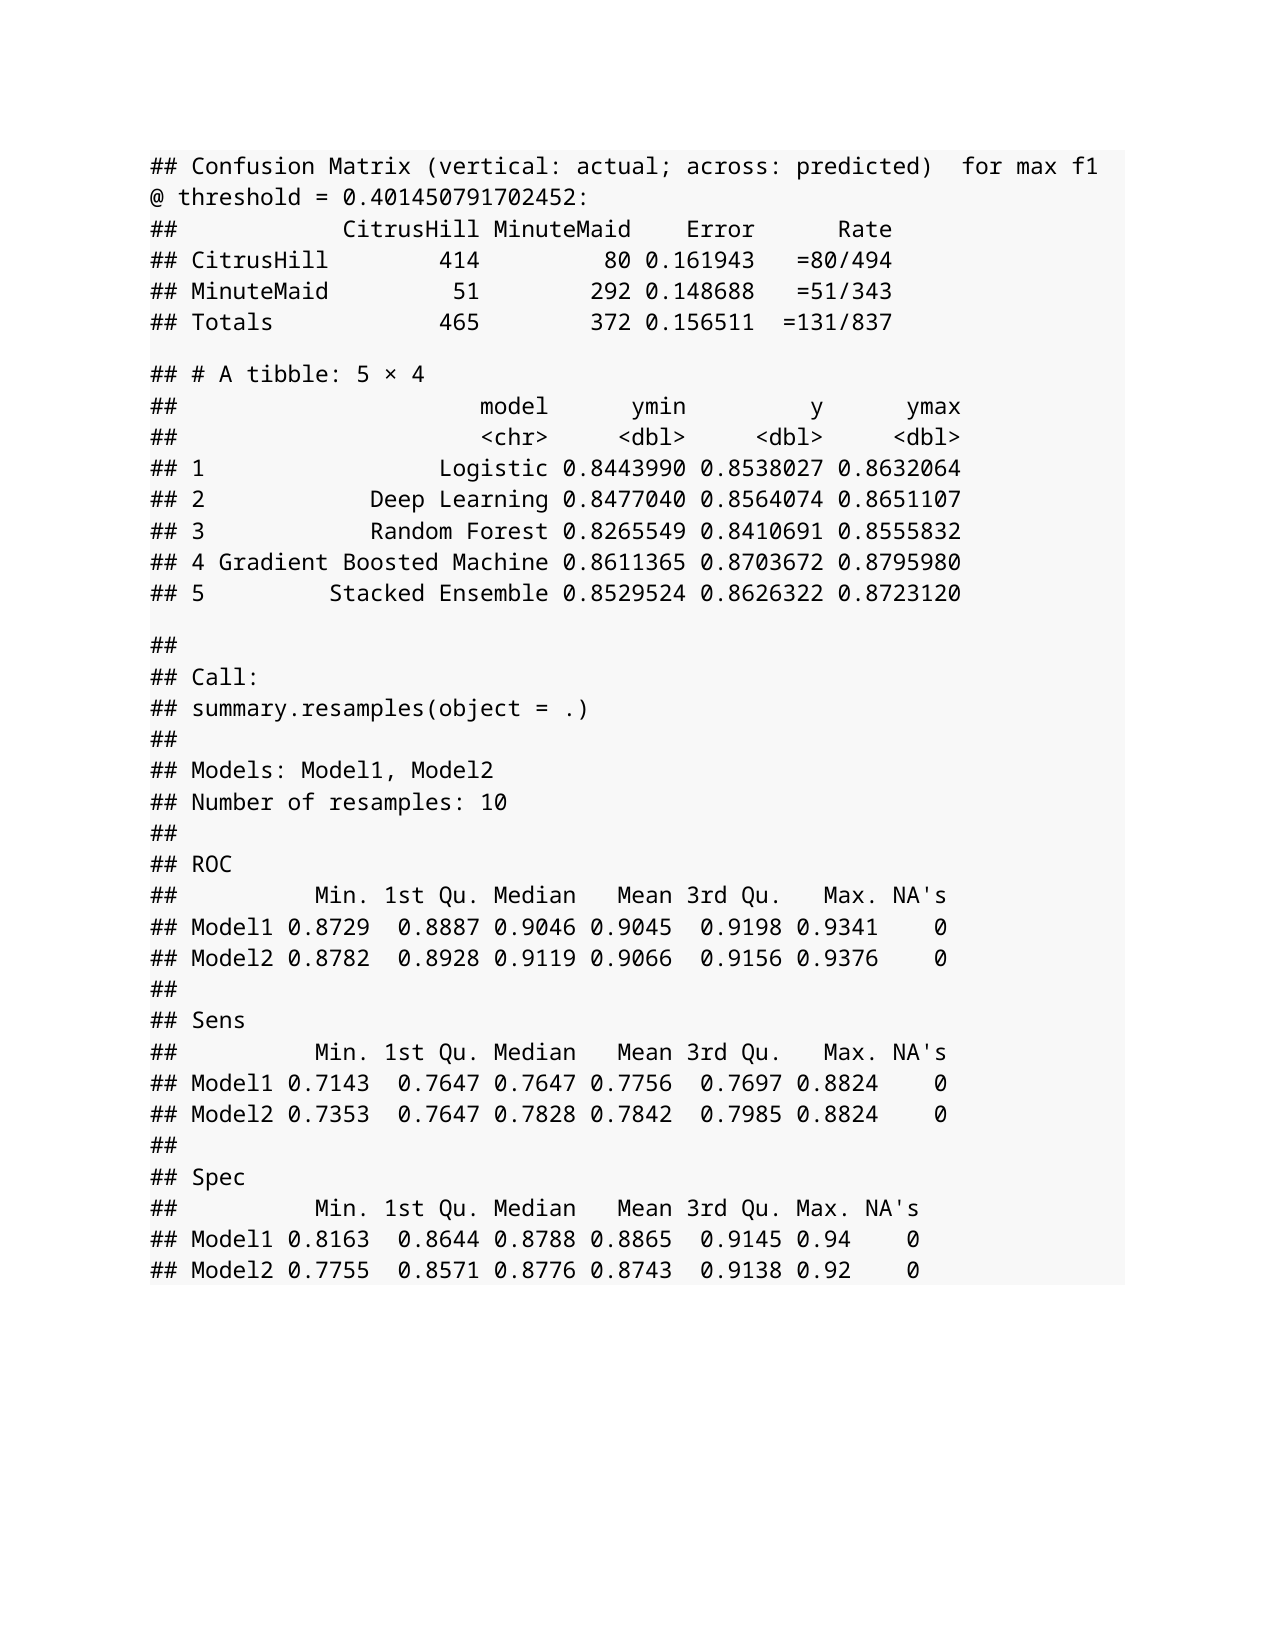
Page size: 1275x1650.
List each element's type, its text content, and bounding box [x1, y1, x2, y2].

text ## # A tibble: 5 × 4 ## model ymin y ymax ## <chr> <dbl> <dbl> <dbl> ## 1 Logistic 0.8443990 0.8538027 0.8632064 ## 2 Deep Learning 0.8477040 0.8564074 0.8651107 ## 3 Random Forest 0.8265549 0.8410691 0.8555832 ## 4 Gradient Boosted Machine 0.8611365 0.8703672 0.8795980 ## 5 Stacked Ensemble 0.8529524 0.8626322 0.8723120 [150, 358, 1125, 608]
text ## Confusion Matrix (vertical: actual; across: predicted) for max f1 @ threshold = 0.401450791702452: ## CitrusHill MinuteMaid Error Rate ## CitrusHill 414 80 0.161943 =80/494 ## MinuteMaid 51 292 0.148688 =51/343 ## Totals 465 372 0.156511 =131/837 [150, 150, 1125, 337]
text ## ## Call: ## summary.resamples(object = .) ## ## Models: Model1, Model2 ## Number of resamples: 10 ## ## ROC ## Min. 1st Qu. Median Mean 3rd Qu. Max. NA's ## Model1 0.8729 0.8887 0.9046 0.9045 0.9198 0.9341 0 ## Model2 0.8782 0.8928 0.9119 0.9066 0.9156 0.9376 0 ## ## Sens ## Min. 1st Qu. Median Mean 3rd Qu. Max. NA's ## Model1 0.7143 0.7647 0.7647 0.7756 0.7697 0.8824 0 ## Model2 0.7353 0.7647 0.7828 0.7842 0.7985 0.8824 0 ## ## Spec ## Min. 1st Qu. Median Mean 3rd Qu. Max. NA's ## Model1 0.8163 0.8644 0.8788 0.8865 0.9145 0.94 0 ## Model2 0.7755 0.8571 0.8776 0.8743 0.9138 0.92 0 [150, 629, 1125, 1285]
